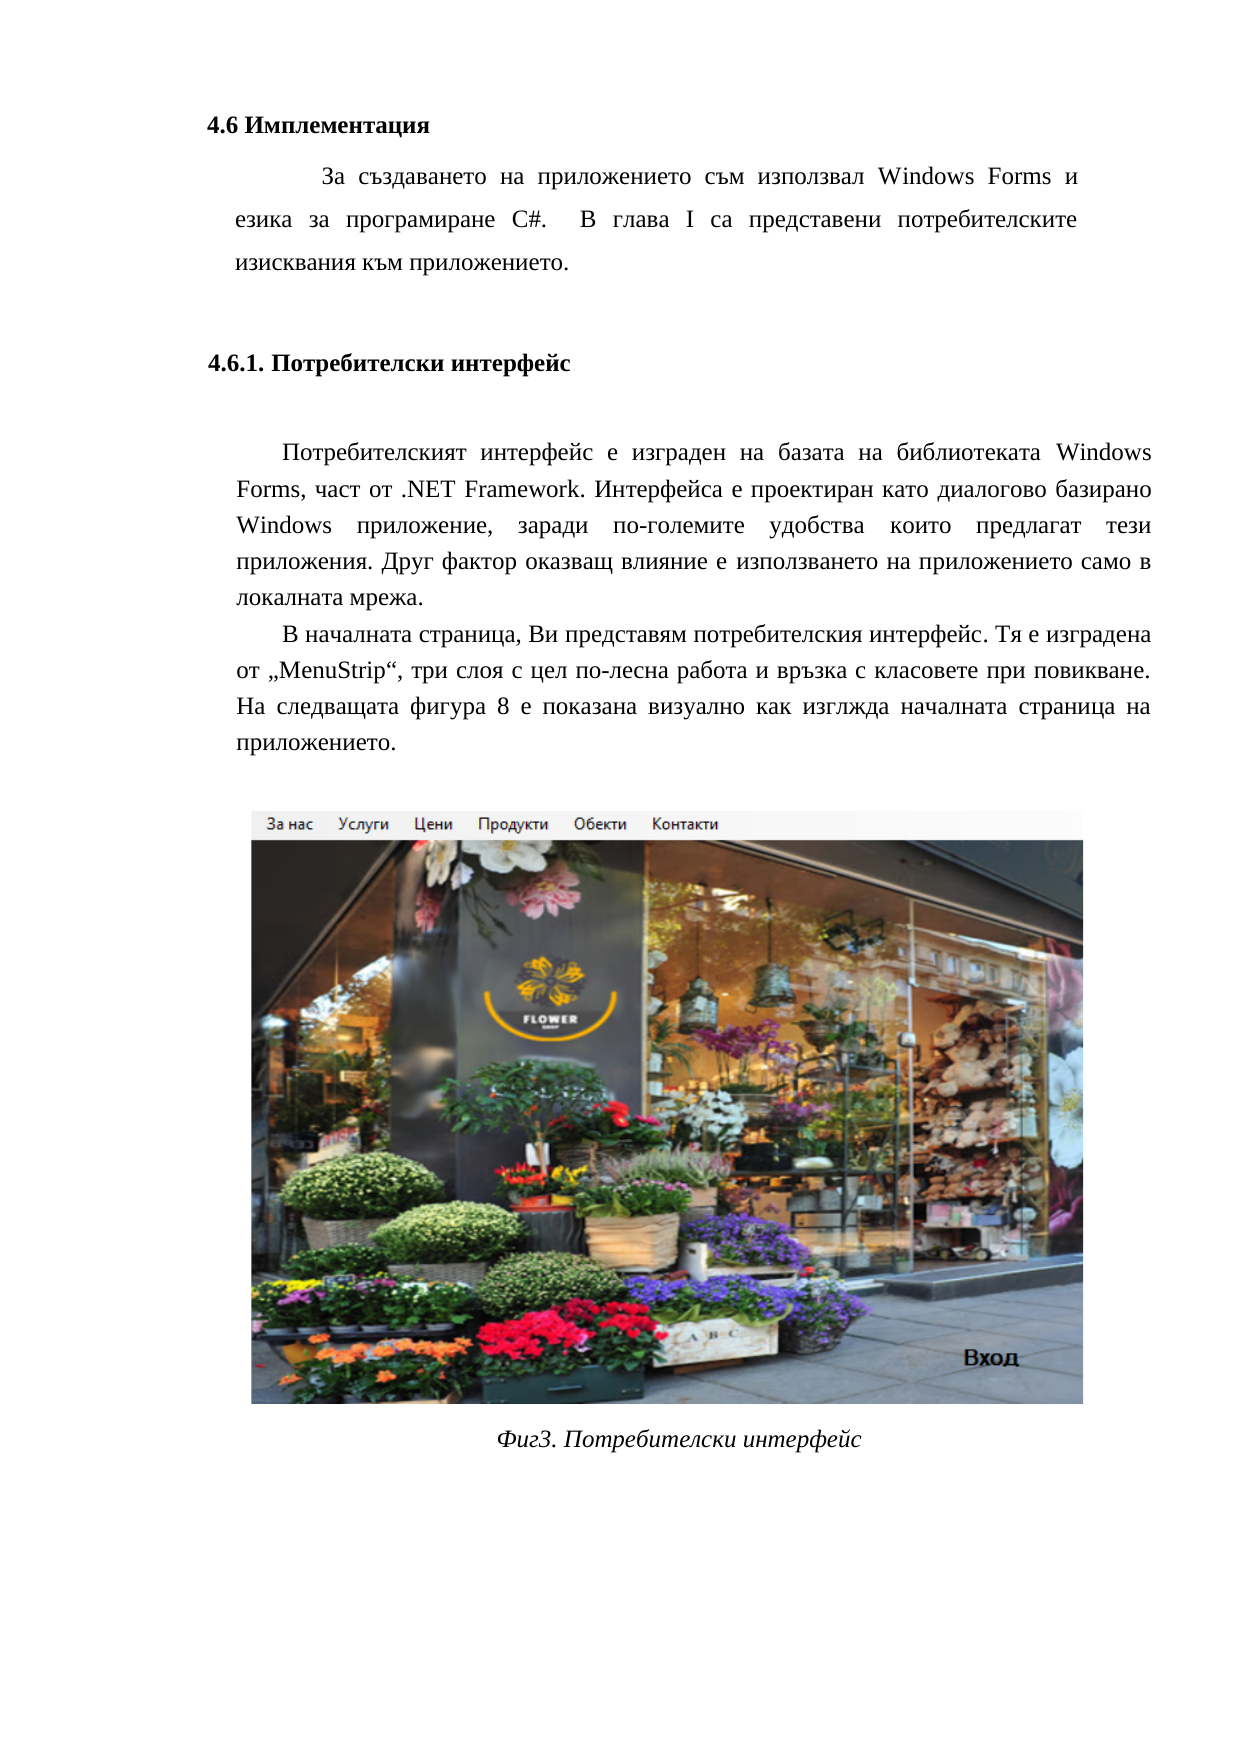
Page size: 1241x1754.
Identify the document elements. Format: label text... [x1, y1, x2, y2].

subtitle 4.6.1. Потребителски интерфейс [208, 348, 1152, 376]
text Потребителският интерфейс е изграден на базата на библиотеката Windows Forms, част от .NET Framework. Интерфейса е проектиран като диалогово базирано Windows приложение, заради по-големите удобства които предлагат тези приложения. Друг фактор оказващ влияние е използването на приложението само в локалната мрежа. [236, 437, 1152, 611]
text За създаването на приложението съм използвал Windows Forms и езика за програмиране C#. В глава I са представени потребителските изисквания към приложението. [235, 161, 1078, 276]
subtitle 4.6 Имплементация [207, 111, 1152, 139]
text В началната страница, Ви представям потребителския интерфейс. Тя е изградена от „MenuStrip“, три слоя с цел по-лесна работа и връзка с класовете при повикване. На следващата фигура 8 е показана визуално как изглжда началната страница на приложението. [236, 619, 1152, 756]
text Фиг3. Потребителски интерфейс [236, 1424, 1122, 1453]
picture [251, 811, 1084, 1404]
